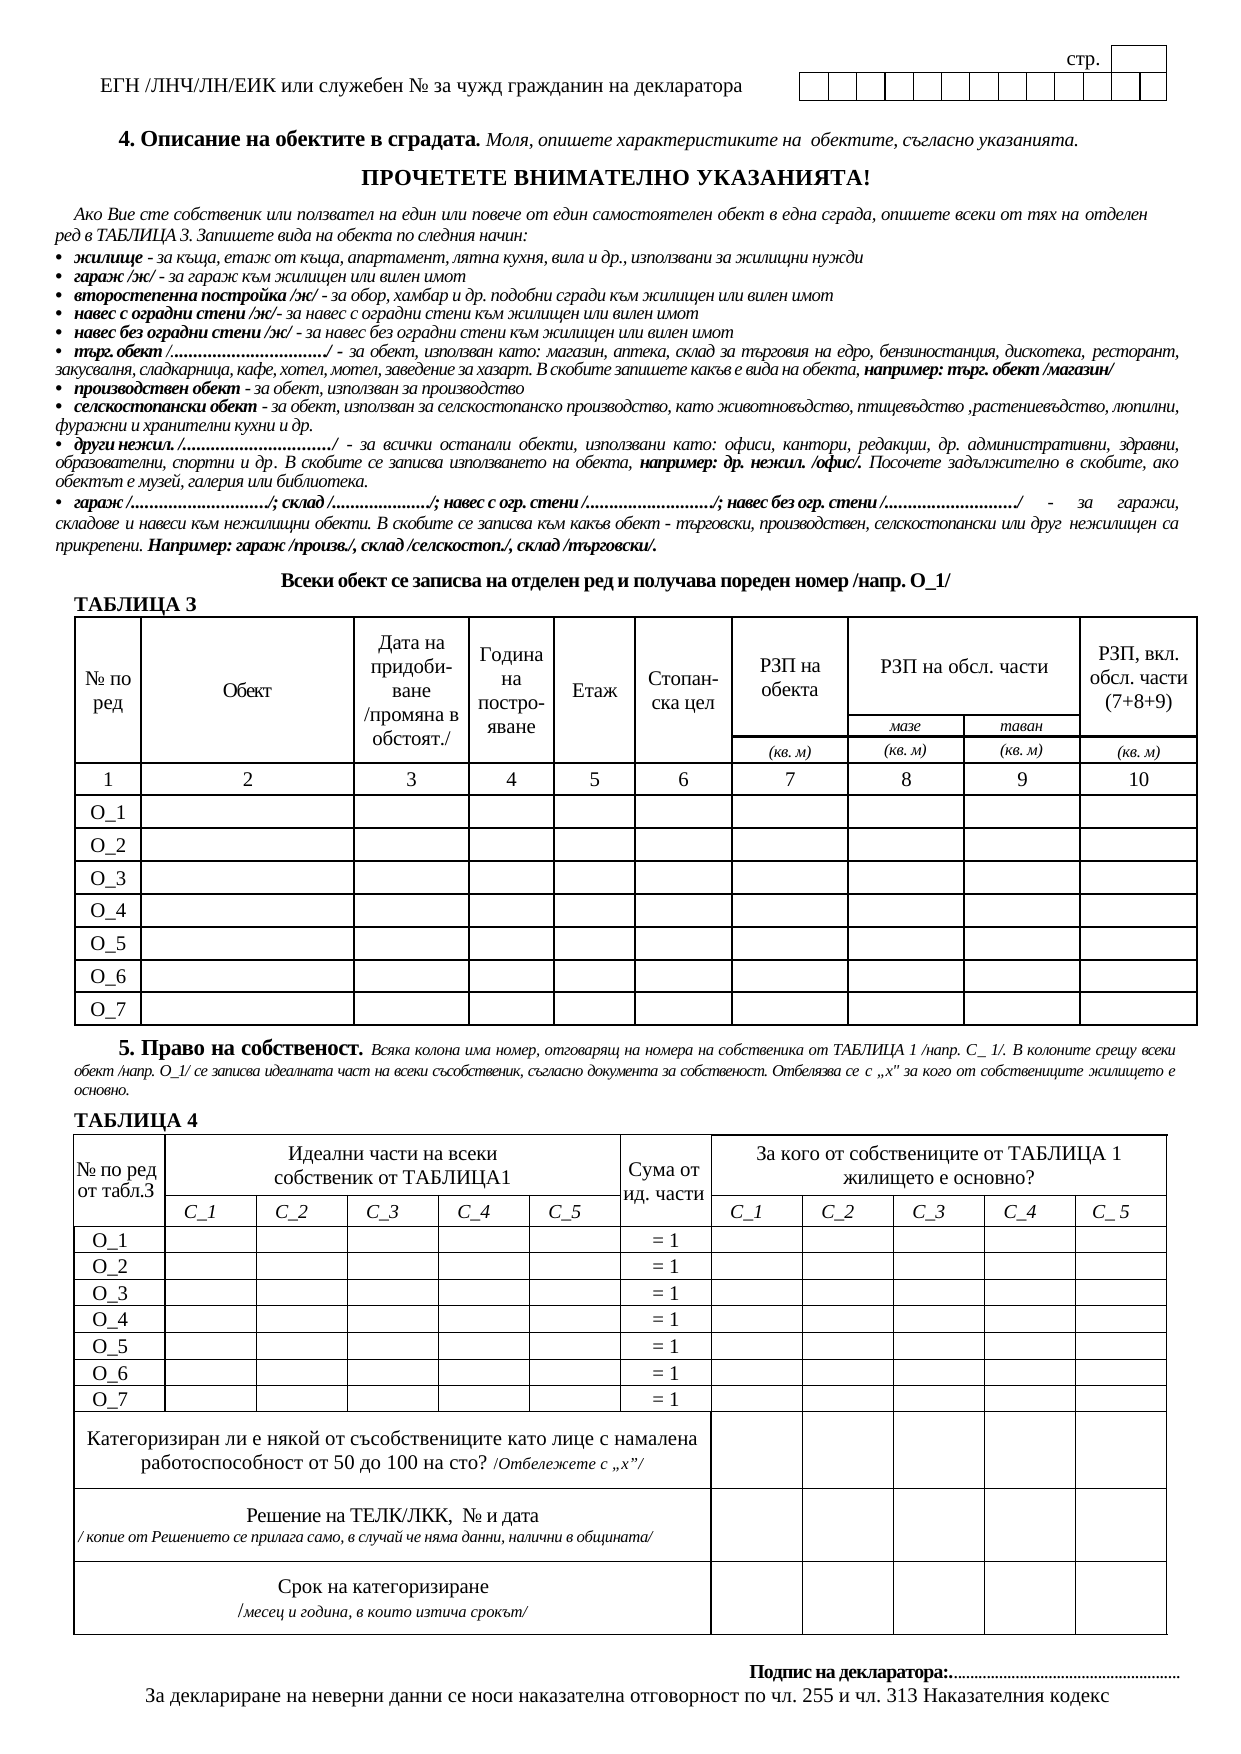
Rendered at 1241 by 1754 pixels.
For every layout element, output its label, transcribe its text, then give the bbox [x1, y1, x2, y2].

table_cell [803, 1562, 893, 1633]
table_cell О_7 [76, 993, 140, 1024]
table_header РЗП на обсл. части [849, 618, 1079, 714]
table_cell [555, 895, 634, 926]
table_cell [555, 993, 634, 1024]
table_cell [1081, 993, 1196, 1024]
table_cell [142, 862, 353, 893]
table_cell [985, 1360, 1075, 1385]
table_cell [257, 1253, 347, 1279]
table_cell О_3 [76, 862, 140, 893]
table_cell = 1 [621, 1360, 711, 1385]
table_cell [555, 796, 634, 827]
table_cell [712, 1253, 802, 1279]
table_cell [803, 1360, 893, 1385]
table_cell [555, 829, 634, 860]
table_cell [733, 796, 847, 827]
table_cell О_3 [75, 1280, 164, 1305]
table_cell [733, 862, 847, 893]
table_cell С_1 [166, 1196, 256, 1226]
table_cell [142, 895, 353, 926]
table_cell [439, 1306, 529, 1332]
table_cell [849, 796, 963, 827]
table_cell [803, 1489, 893, 1561]
table_cell [712, 1333, 802, 1359]
table_cell [142, 796, 353, 827]
table_cell [636, 862, 731, 893]
table_cell O_2 [76, 829, 140, 860]
table_cell = 1 [621, 1386, 711, 1411]
table_cell [636, 993, 731, 1024]
table_header Година на постро-яване [470, 618, 553, 762]
table_cell O_2 [75, 1253, 164, 1279]
table_cell Срок на категоризиране /месец и година, в които изтича срокът/ [75, 1562, 710, 1633]
table_cell [1076, 1360, 1166, 1385]
table_cell [712, 1280, 802, 1305]
table_cell С_1 [712, 1196, 802, 1226]
table_cell [894, 1360, 984, 1385]
text 4. Описание на обектите в сградата. Моля, опишете характеристиките на обектите, съгласно указанията. [18, 125, 1181, 151]
text Ако Вие сте собственик или ползвател на един или повече от един самостоятелен обект в една сграда, опишете всеки от тях на отделен ред в ТАБЛИЦА 3. Запишете вида на обекта по следния начин: [55, 202, 1149, 246]
table_cell [1076, 1489, 1166, 1561]
table_cell С_3 [894, 1196, 984, 1226]
table_cell [985, 1253, 1075, 1279]
table_cell [712, 1306, 802, 1332]
table_cell [1076, 1280, 1166, 1305]
table_cell (кв. м) [965, 738, 1079, 762]
table_cell [1076, 1253, 1166, 1279]
table_cell [985, 1386, 1075, 1411]
table_cell [733, 993, 847, 1024]
table_cell С_ 5 [1076, 1196, 1166, 1226]
table_cell С_5 [530, 1196, 620, 1226]
table_cell Решение на ТЕЛК/ЛКК, № и дата / копие от Решението се прилага само, в случай че няма данни, налични в общината/ [75, 1489, 710, 1561]
table_cell 4 [470, 764, 553, 794]
table_header Дата на придоби-ване /промяна в обстоят./ [355, 618, 468, 762]
table_cell С_4 [439, 1196, 529, 1226]
table_cell [530, 1333, 620, 1359]
table_cell Категоризиран ли е някой от съсобствениците като лице с намалена работоспособност от 50 до 100 на сто? /Отбележете с „х”/ [75, 1412, 710, 1487]
list второстепенна постройка /ж/ - за обор, хамбар и др. подобни сгради към жилищен или вилен имот [55, 286, 1181, 305]
table_cell [636, 829, 731, 860]
table_cell [636, 928, 731, 958]
table_cell [965, 993, 1079, 1024]
list жилище - за къща, етаж от къща, апартамент, лятна кухня, вила и др., използвани за жилищни нужди [55, 246, 1181, 267]
list други нежил. /. / - за всички останали обекти, използвани като: офиси, кантори, редакции, др. административни, здравни, образователни, спортни и др. В скобите се записва използването на обекта, например: др. нежил. /офис/. Посочете задължително в скобите, ако обектът е музей, галерия или библиотека. [55, 435, 1181, 491]
table_cell [257, 1333, 347, 1359]
table_cell (кв. м) [849, 738, 963, 762]
table_cell = 1 [621, 1306, 711, 1332]
table_cell О_6 [76, 961, 140, 991]
table_cell [530, 1253, 620, 1279]
list търг. обект /. ./ - за обект, използван като: магазин, аптека, склад за търговия на едро, бензиностанция, дискотека, ресторант, закусвалня, сладкарница, кафе, хотел, мотел, заведение за хазарт. В скобите запишете какъв е вида на обекта, например: търг. обект /магазин/ [55, 342, 1181, 379]
table_cell [439, 1360, 529, 1385]
table_cell [985, 1333, 1075, 1359]
table_cell [470, 961, 553, 991]
table_header Сума от ид. части [621, 1135, 711, 1226]
table_cell [965, 928, 1079, 958]
table_cell [894, 1412, 984, 1487]
table_cell [803, 1333, 893, 1359]
table_cell таван [965, 716, 1079, 735]
table_cell [355, 862, 468, 893]
table_cell [166, 1280, 256, 1305]
text • гараж /. ./; склад /. ./; навес с огр. стени /. ./; навес без огр. стени /. ./ - за гаражи, складове и навеси към нежилищни обекти. В скобите се записва към какъв обект - търговски, производствен, селскостопански или друг нежилищен са прикрепени. Например: гараж /произв./, склад /селскостоп./, склад /търговски/. [55, 491, 1181, 555]
table_cell [166, 1360, 256, 1385]
list гараж /ж/ - за гараж към жилищен или вилен имот [55, 267, 1181, 286]
table_cell С_2 [257, 1196, 347, 1226]
table_cell [803, 1280, 893, 1305]
table_cell [849, 993, 963, 1024]
table_cell [894, 1562, 984, 1633]
table_cell С_2 [803, 1196, 893, 1226]
text ТАБЛИЦА З [74, 592, 1181, 616]
table_cell [142, 829, 353, 860]
table_cell = 1 [621, 1253, 711, 1279]
table_cell 1 [76, 764, 140, 794]
table_cell [348, 1306, 438, 1332]
table_cell [470, 796, 553, 827]
table_cell [348, 1386, 438, 1411]
table_cell 9 [965, 764, 1079, 794]
table_cell [733, 829, 847, 860]
table_cell [985, 1489, 1075, 1561]
table_cell [733, 928, 847, 958]
table_cell С_3 [348, 1196, 438, 1226]
table_cell [1076, 1412, 1166, 1487]
table_cell [894, 1489, 984, 1561]
table_header № по ред от табл.З [74, 1135, 164, 1226]
table_header За кого от собствениците от ТАБЛИЦА 1 жилището е основно? [712, 1136, 1166, 1195]
table_cell [355, 796, 468, 827]
table_cell [636, 895, 731, 926]
list производствен обект - за обект, използван за производство [55, 379, 1181, 398]
table_cell [166, 1306, 256, 1332]
table_cell [252, 1227, 256, 1252]
table_cell [142, 961, 353, 991]
table_cell [257, 1306, 347, 1332]
table_header Идеални части на всеки собственик от ТАБЛИЦА1 [166, 1135, 620, 1195]
table_cell О_6 [75, 1360, 164, 1385]
table_cell [803, 1253, 893, 1279]
text 5. Право на собственост. Всяка колона има номер, отговарящ на номера на собственика от ТАБЛИЦА 1 /напр. С_ 1/. В колоните срещу всеки обект /напр. О_1/ се записва идеалната част на всеки съсобственик, съгласно документа за собственост. Отбелязва се с „х" за кого от собствениците жилището е основно. [74, 1034, 1177, 1099]
table_cell [555, 928, 634, 958]
table_cell [355, 928, 468, 958]
table_cell [803, 1412, 893, 1487]
table_cell 6 [636, 764, 731, 794]
table_cell [712, 1562, 802, 1633]
table_header Стопан-ска цел [636, 618, 731, 762]
table_cell [530, 1306, 620, 1332]
table_cell [803, 1386, 893, 1411]
table_cell = 1 [621, 1280, 711, 1305]
table_cell [803, 1306, 893, 1332]
text ПРОЧЕТЕТЕ ВНИМАТЕЛНО УКАЗАНИЯТА! [55, 163, 1177, 190]
table_cell О_4 [75, 1306, 164, 1332]
table_cell [530, 1386, 620, 1411]
list селскостопански обект - за обект, използван за селскостопанско производство, като животновъдство, птицевъдство ,растениевъдство, люпилни, фуражни и хранителни кухни и др. [55, 398, 1181, 435]
table_cell [712, 1412, 802, 1487]
table_cell [1081, 961, 1196, 991]
table_cell [348, 1280, 438, 1305]
table_cell [470, 928, 553, 958]
table_cell 5 [555, 764, 634, 794]
table_cell [257, 1360, 347, 1385]
table_cell [849, 961, 963, 991]
table_cell [894, 1386, 984, 1411]
table_cell [348, 1333, 438, 1359]
table_cell [530, 1360, 620, 1385]
table_cell [1076, 1333, 1166, 1359]
table_cell 8 [849, 764, 963, 794]
table_cell [439, 1333, 529, 1359]
table_cell [965, 796, 1079, 827]
table_cell 10 [1081, 764, 1196, 794]
list навес с оградни стени /ж/- за навес с оградни стени към жилищен или вилен имот [55, 305, 1181, 323]
table_cell [470, 862, 553, 893]
table_cell 2 [142, 764, 353, 794]
table_cell [894, 1333, 984, 1359]
table_header № по ред [76, 618, 140, 762]
table_cell [798, 1227, 802, 1252]
table_cell [985, 1562, 1075, 1633]
table_cell [348, 1253, 438, 1279]
table_cell [985, 1280, 1075, 1305]
table_cell [985, 1306, 1075, 1332]
table_cell [439, 1280, 529, 1305]
table_cell [348, 1360, 438, 1385]
table_cell [1076, 1306, 1166, 1332]
table_cell [889, 1227, 893, 1252]
text ТАБЛИЦА 4 [74, 1107, 1181, 1132]
table_cell [894, 1253, 984, 1279]
table_cell [849, 862, 963, 893]
table_cell [470, 895, 553, 926]
table_cell [1081, 829, 1196, 860]
table_cell = 1 [621, 1333, 711, 1359]
table_cell [530, 1280, 620, 1305]
table_cell [965, 895, 1079, 926]
table_cell [555, 862, 634, 893]
table_cell [555, 961, 634, 991]
table_cell [965, 961, 1079, 991]
table_cell [733, 961, 847, 991]
table_cell [712, 1489, 802, 1561]
table_cell [142, 993, 353, 1024]
table_cell [712, 1360, 802, 1385]
table_cell [166, 1333, 256, 1359]
table_cell [1081, 862, 1196, 893]
table_cell [849, 829, 963, 860]
table_cell [1081, 928, 1196, 958]
table_cell [142, 928, 353, 958]
table_cell [733, 895, 847, 926]
table_cell [1162, 1227, 1166, 1252]
table_cell мазе [849, 716, 963, 735]
table_cell О_1 [76, 796, 140, 827]
table_header Обект [142, 618, 353, 762]
table_cell [439, 1386, 529, 1411]
table_cell [355, 961, 468, 991]
table_cell [355, 993, 468, 1024]
table_cell [894, 1280, 984, 1305]
table_cell [965, 829, 1079, 860]
table_cell О_4 [76, 895, 140, 926]
table_cell 7 [733, 764, 847, 794]
table_cell [525, 1227, 529, 1252]
table_cell [470, 829, 553, 860]
table_cell [636, 796, 731, 827]
table_cell [849, 928, 963, 958]
table_cell [980, 1227, 984, 1252]
table_cell О_7 [75, 1386, 164, 1411]
table_cell [257, 1386, 347, 1411]
table_cell С_4 [985, 1196, 1075, 1226]
table_cell [355, 895, 468, 926]
table_cell [166, 1253, 256, 1279]
table_cell (кв. м) [733, 738, 847, 762]
table_cell [355, 829, 468, 860]
table_cell [1076, 1562, 1166, 1633]
table_header РЗП на обекта [733, 618, 847, 735]
table_cell [434, 1227, 438, 1252]
table_cell [894, 1306, 984, 1332]
table_cell [712, 1386, 802, 1411]
table_cell [257, 1280, 347, 1305]
table_cell [1071, 1227, 1075, 1252]
table_cell О_5 [76, 928, 140, 958]
table_cell 3 [355, 764, 468, 794]
table_cell [1081, 895, 1196, 926]
table_cell [965, 862, 1079, 893]
table_cell [439, 1253, 529, 1279]
table_cell [343, 1227, 347, 1252]
table_cell [616, 1227, 620, 1252]
table_header РЗП, вкл. обсл. части (7+8+9) [1081, 618, 1196, 735]
table_cell О_5 [75, 1333, 164, 1359]
table_cell [849, 895, 963, 926]
table_cell [1081, 796, 1196, 827]
table_cell [470, 993, 553, 1024]
table_header Етаж [555, 618, 634, 762]
table_cell [985, 1412, 1075, 1487]
text Всеки обект се записва на отделен ред и получава пореден номер /напр. О_1/ [55, 568, 1177, 592]
table_cell (кв. м) [1081, 738, 1196, 762]
table_cell [1076, 1386, 1166, 1411]
table_cell [636, 961, 731, 991]
table_cell [166, 1386, 256, 1411]
list навес без оградни стени /ж/ - за навес без оградни стени към жилищен или вилен имот [55, 323, 1181, 342]
